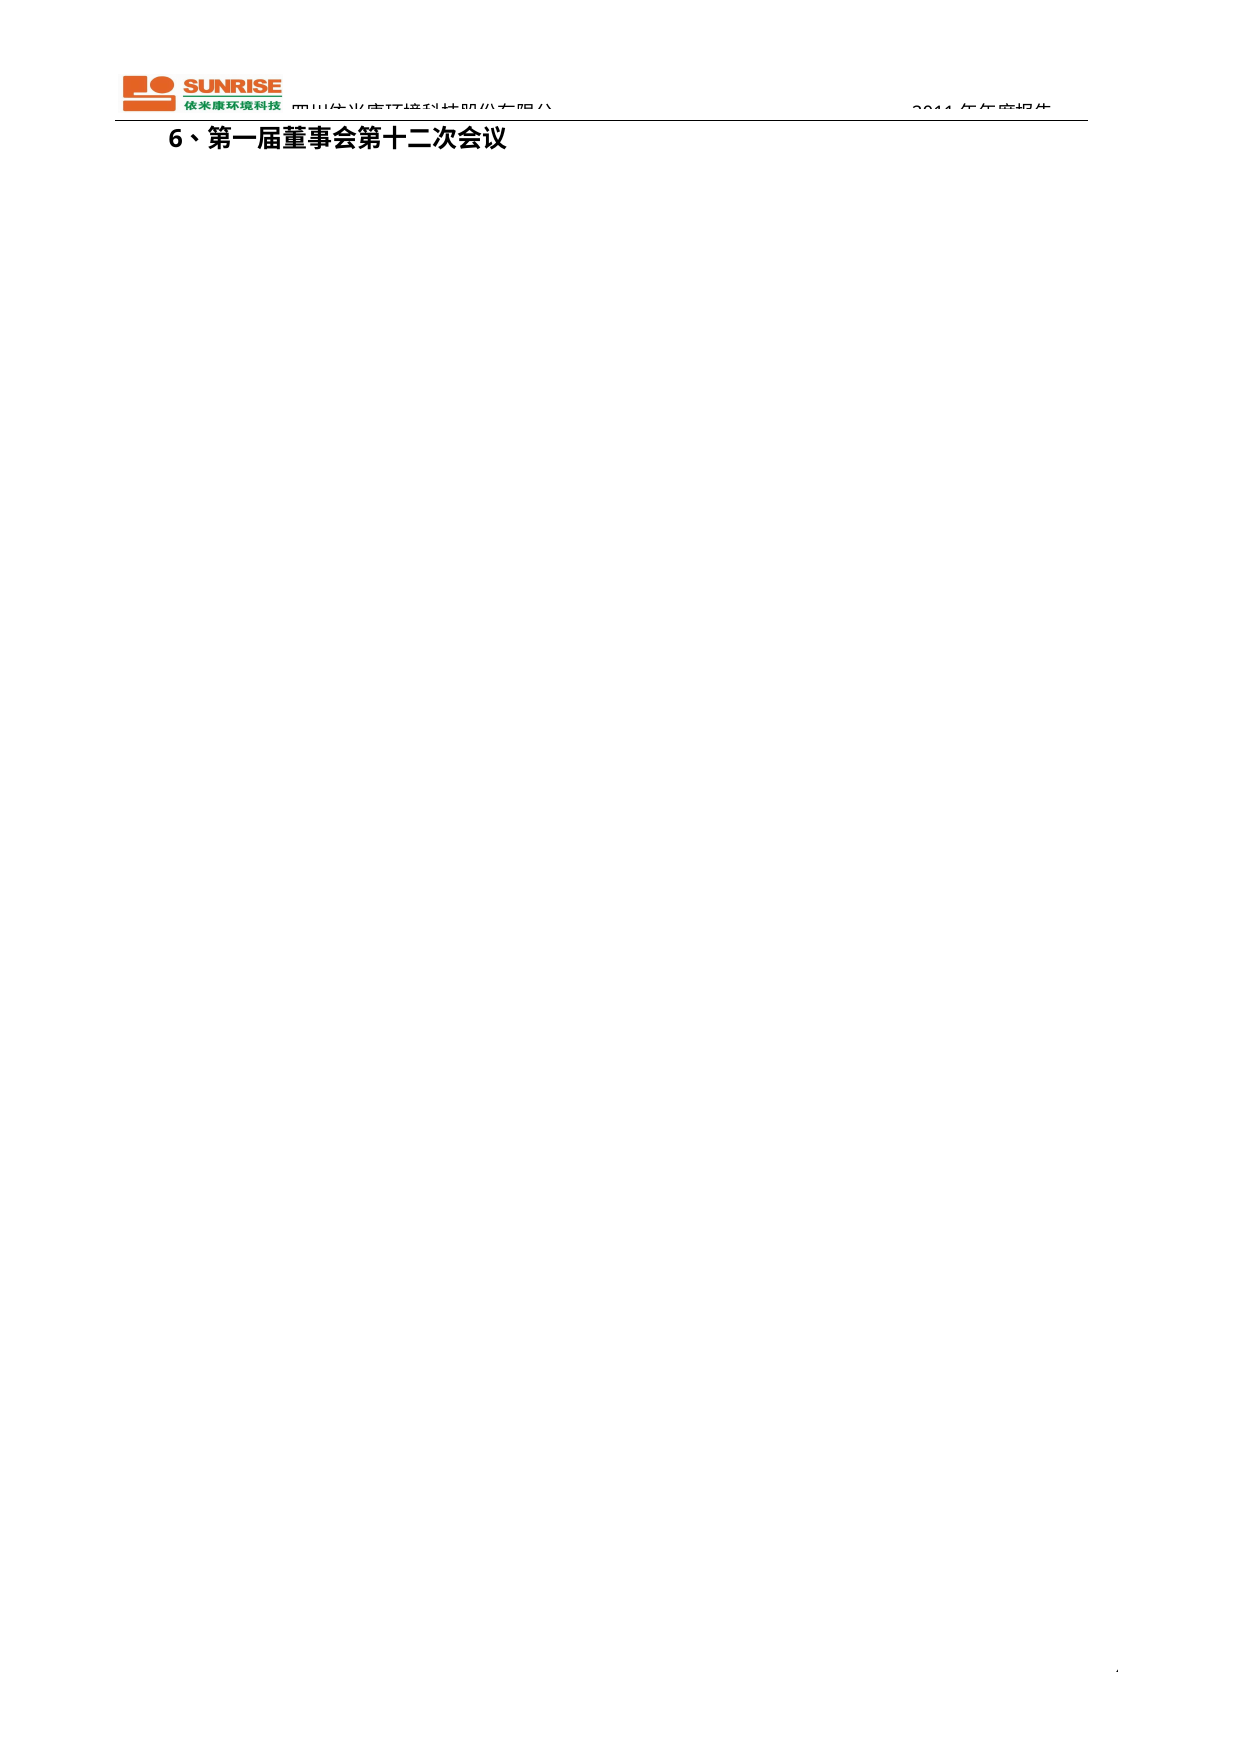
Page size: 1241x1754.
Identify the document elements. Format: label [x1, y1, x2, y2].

picture [118, 74, 283, 113]
text [168, 121, 807, 155]
